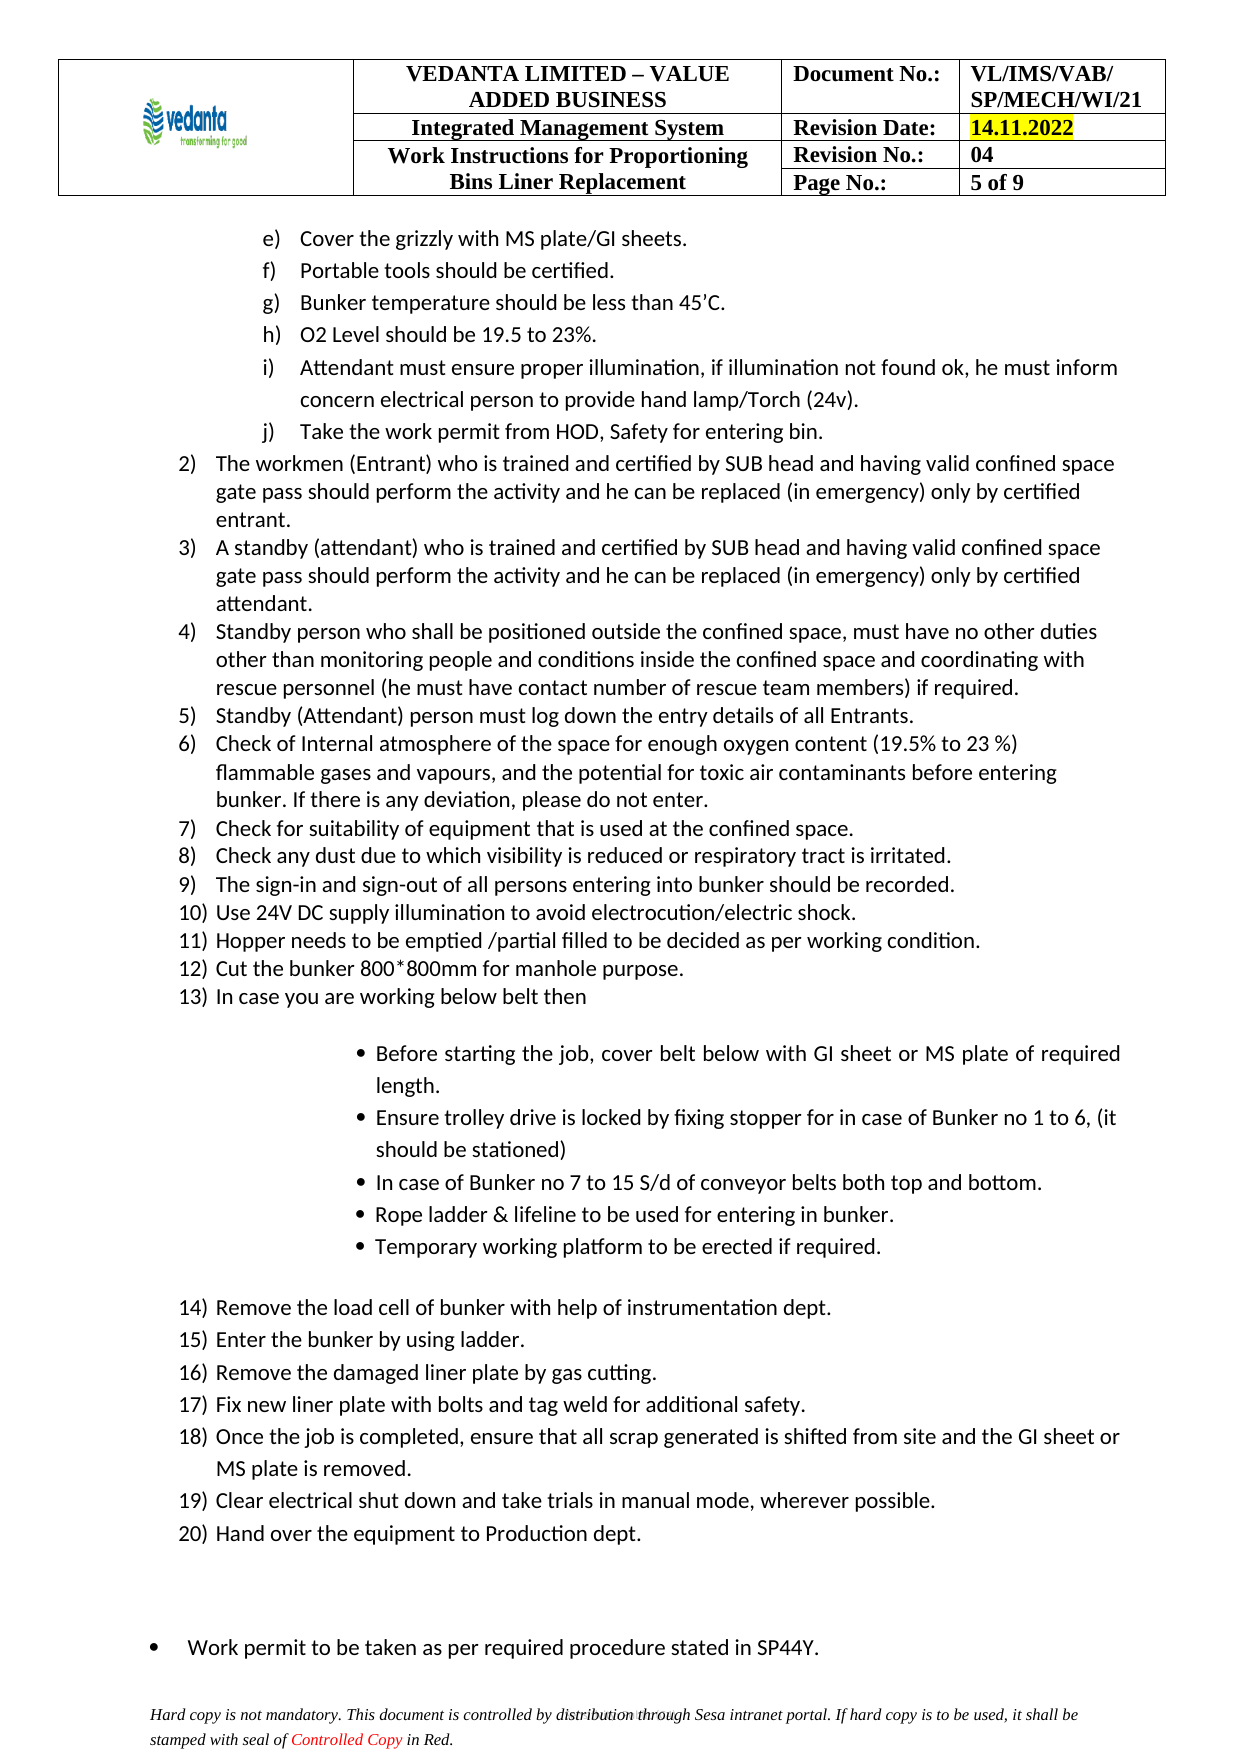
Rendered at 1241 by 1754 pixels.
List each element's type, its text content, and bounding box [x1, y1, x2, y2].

picture [75, 63, 325, 184]
list Rope ladder & lifeline to be used for entering in bunker. [356, 1200, 1122, 1228]
list Hopper needs to be emptied /partial filled to be decided as per working condition. [178, 926, 1122, 954]
list Temporary working platform to be erected if required. [356, 1232, 1122, 1260]
list Before starting the job, cover belt below with GI sheet or MS plate of required length. [357, 1039, 1122, 1099]
list The sign-in and sign-out of all persons entering into bunker should be recorded. [178, 870, 1122, 898]
list Attendant must ensure proper illumination, if illumination not found ok, he must inform concern electrical person to provide hand lamp/Torch (24v). [262, 353, 1122, 413]
list Standby (Attendant) person must log down the entry details of all Entrants. [178, 702, 1122, 729]
list A standby (attendant) who is trained and certified by SUB head and having valid confined space gate pass should perform the activity and he can be replaced (in emergency) only by certified attendant. [178, 533, 1122, 617]
list Take the work permit from HOD, Safety for entering bin. [262, 417, 1122, 445]
list Remove the load cell of bunker with help of instrumentation dept. [178, 1293, 1122, 1321]
list Bunker temperature should be less than 45’C. [262, 288, 1122, 316]
list Check any dust due to which visibility is reduced or respiratory tract is irritated. [178, 842, 1122, 870]
list Use 24V DC supply illumination to avoid electrocution/electric shock. [178, 898, 1122, 926]
list Remove the damaged liner plate by gas cutting. [178, 1358, 1122, 1386]
list The workmen (Entrant) who is trained and certified by SUB head and having valid confined space gate pass should perform the activity and he can be replaced (in emergency) only by certified entrant. [178, 449, 1122, 533]
list Fix new liner plate with bolts and tag weld for additional safety. [178, 1390, 1122, 1418]
list Cover the grizzly with MS plate/GI sheets. [262, 224, 1122, 252]
list Check for suitability of equipment that is used at the confined space. [178, 814, 1122, 842]
list Enter the bunker by using ladder. [178, 1326, 1122, 1354]
list Portable tools should be certified. [262, 256, 1122, 284]
list Standby person who shall be positioned outside the confined space, must have no other duties other than monitoring people and conditions inside the confined space and coordinating with rescue personnel (he must have contact number of rescue team members) if required. [178, 617, 1122, 702]
list Clear electrical shut down and take trials in manual mode, wherever possible. [178, 1487, 1122, 1514]
list Cut the bunker 800*800mm for manhole purpose. [178, 954, 1122, 982]
list Hand over the equipment to Production dept. [178, 1519, 1122, 1547]
list Check of Internal atmosphere of the space for enough oxygen content (19.5% to 23 %) flammable gases and vapours, and the potential for toxic air contaminants before entering bunker. If there is any deviation, please do not enter. [178, 729, 1122, 814]
list Once the job is completed, ensure that all scrap generated is shifted from site and the GI sheet or MS plate is removed. [178, 1422, 1122, 1482]
list Work permit to be taken as per required procedure stated in SP44Y. [150, 1633, 1122, 1661]
list Ensure trolley drive is locked by fixing stopper for in case of Bunker no 1 to 6, (it should be stationed) [357, 1103, 1122, 1163]
list In case of Bunker no 7 to 15 S/d of conveyor belts both top and bottom. [357, 1168, 1122, 1196]
list O2 Level should be 19.5 to 23%. [262, 321, 1122, 349]
list In case you are working below belt then [178, 982, 1122, 1010]
